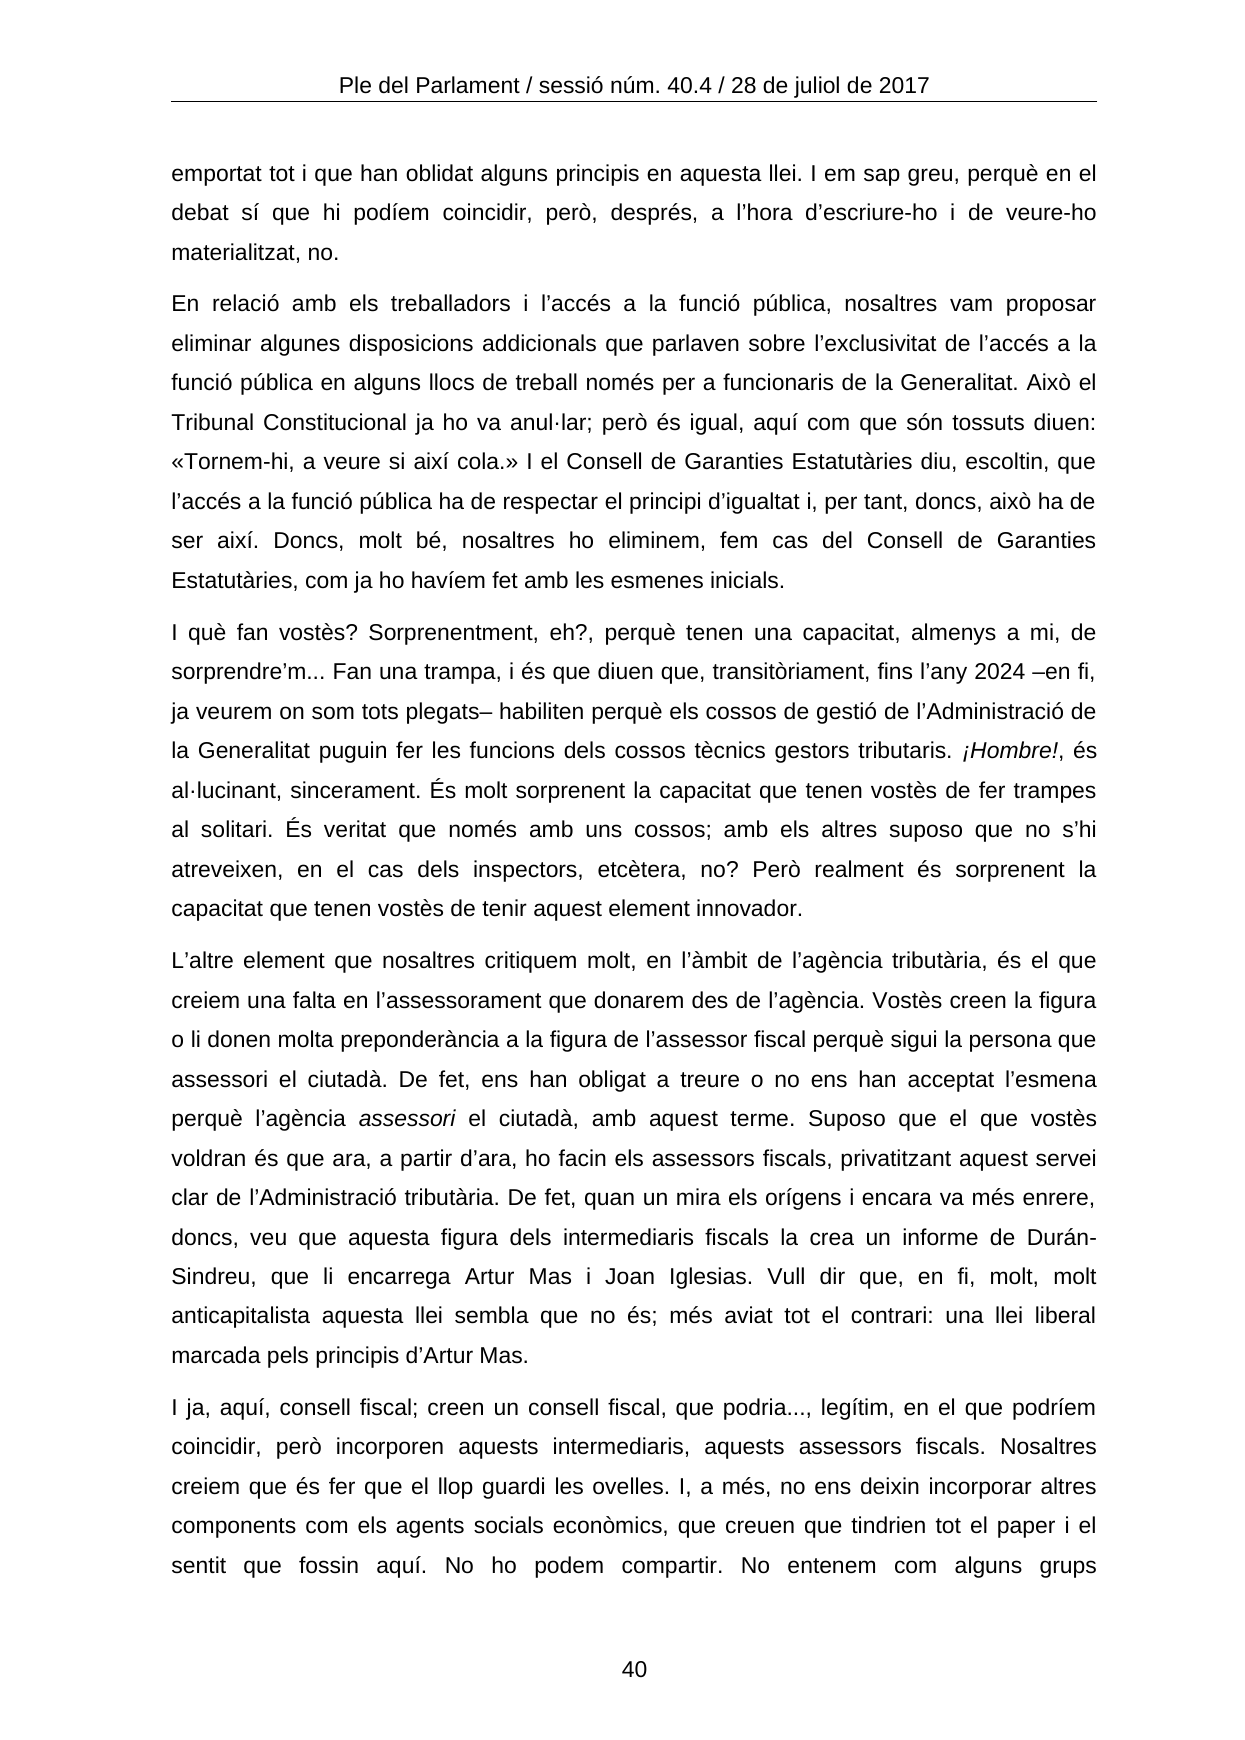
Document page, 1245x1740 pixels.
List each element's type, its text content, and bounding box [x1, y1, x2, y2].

text L’altre element que nosaltres critiquem molt, en l’àmbit de l’agència tributària, és el que creiem una falta en l’assessorament que donarem des de l’agència. Vostès creen la figura o li donen molta preponderància a la figura de l’assessor fiscal perquè sigui la persona que assessori el ciutadà. De fet, ens han obligat a treure o no ens han acceptat l’esmena perquè l’agència assessori el ciutadà, amb aquest terme. Suposo que el que vostès voldran és que ara, a partir d’ara, ho facin els assessors fiscals, privatitzant aquest servei clar de l’Administració tributària. De fet, quan un mira els orígens i encara va més enrere, doncs, veu que aquesta figura dels intermediaris fiscals la crea un informe de Durán-Sindreu, que li encarrega Artur Mas i Joan Iglesias. Vull dir que, en fi, molt, molt anticapitalista aquesta llei sembla que no és; més aviat tot el contrari: una llei liberal marcada pels principis d’Artur Mas. [171, 947, 1097, 1368]
text En relació amb els treballadors i l’accés a la funció pública, nosaltres vam proposar eliminar algunes disposicions addicionals que parlaven sobre l’exclusivitat de l’accés a la funció pública en alguns llocs de treball només per a funcionaris de la Generalitat. Això el Tribunal Constitucional ja ho va anul·lar; però és igual, aquí com que són tossuts diuen: «Tornem-hi, a veure si així cola.» I el Consell de Garanties Estatutàries diu, escoltin, que l’accés a la funció pública ha de respectar el principi d’igualtat i, per tant, doncs, això ha de ser així. Doncs, molt bé, nosaltres ho eliminem, fem cas del Consell de Garanties Estatutàries, com ja ho havíem fet amb les esmenes inicials. [171, 290, 1097, 593]
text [171, 1394, 1097, 1578]
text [171, 159, 1097, 265]
text I què fan vostès? Sorprenentment, eh?, perquè tenen una capacitat, almenys a mi, de sorprendre’m... Fan una trampa, i és que diuen que, transitòriament, fins l’any 2024 –en fi, ja veurem on som tots plegats– habiliten perquè els cossos de gestió de l’Administració de la Generalitat puguin fer les funcions dels cossos tècnics gestors tributaris. ¡Hombre!, és al·lucinant, sincerament. És molt sorprenent la capacitat que tenen vostès de fer trampes al solitari. És veritat que només amb uns cossos; amb els altres suposo que no s’hi atreveixen, en el cas dels inspectors, etcètera, no? Però realment és sorprenent la capacitat que tenen vostès de tenir aquest element innovador. [171, 619, 1097, 921]
